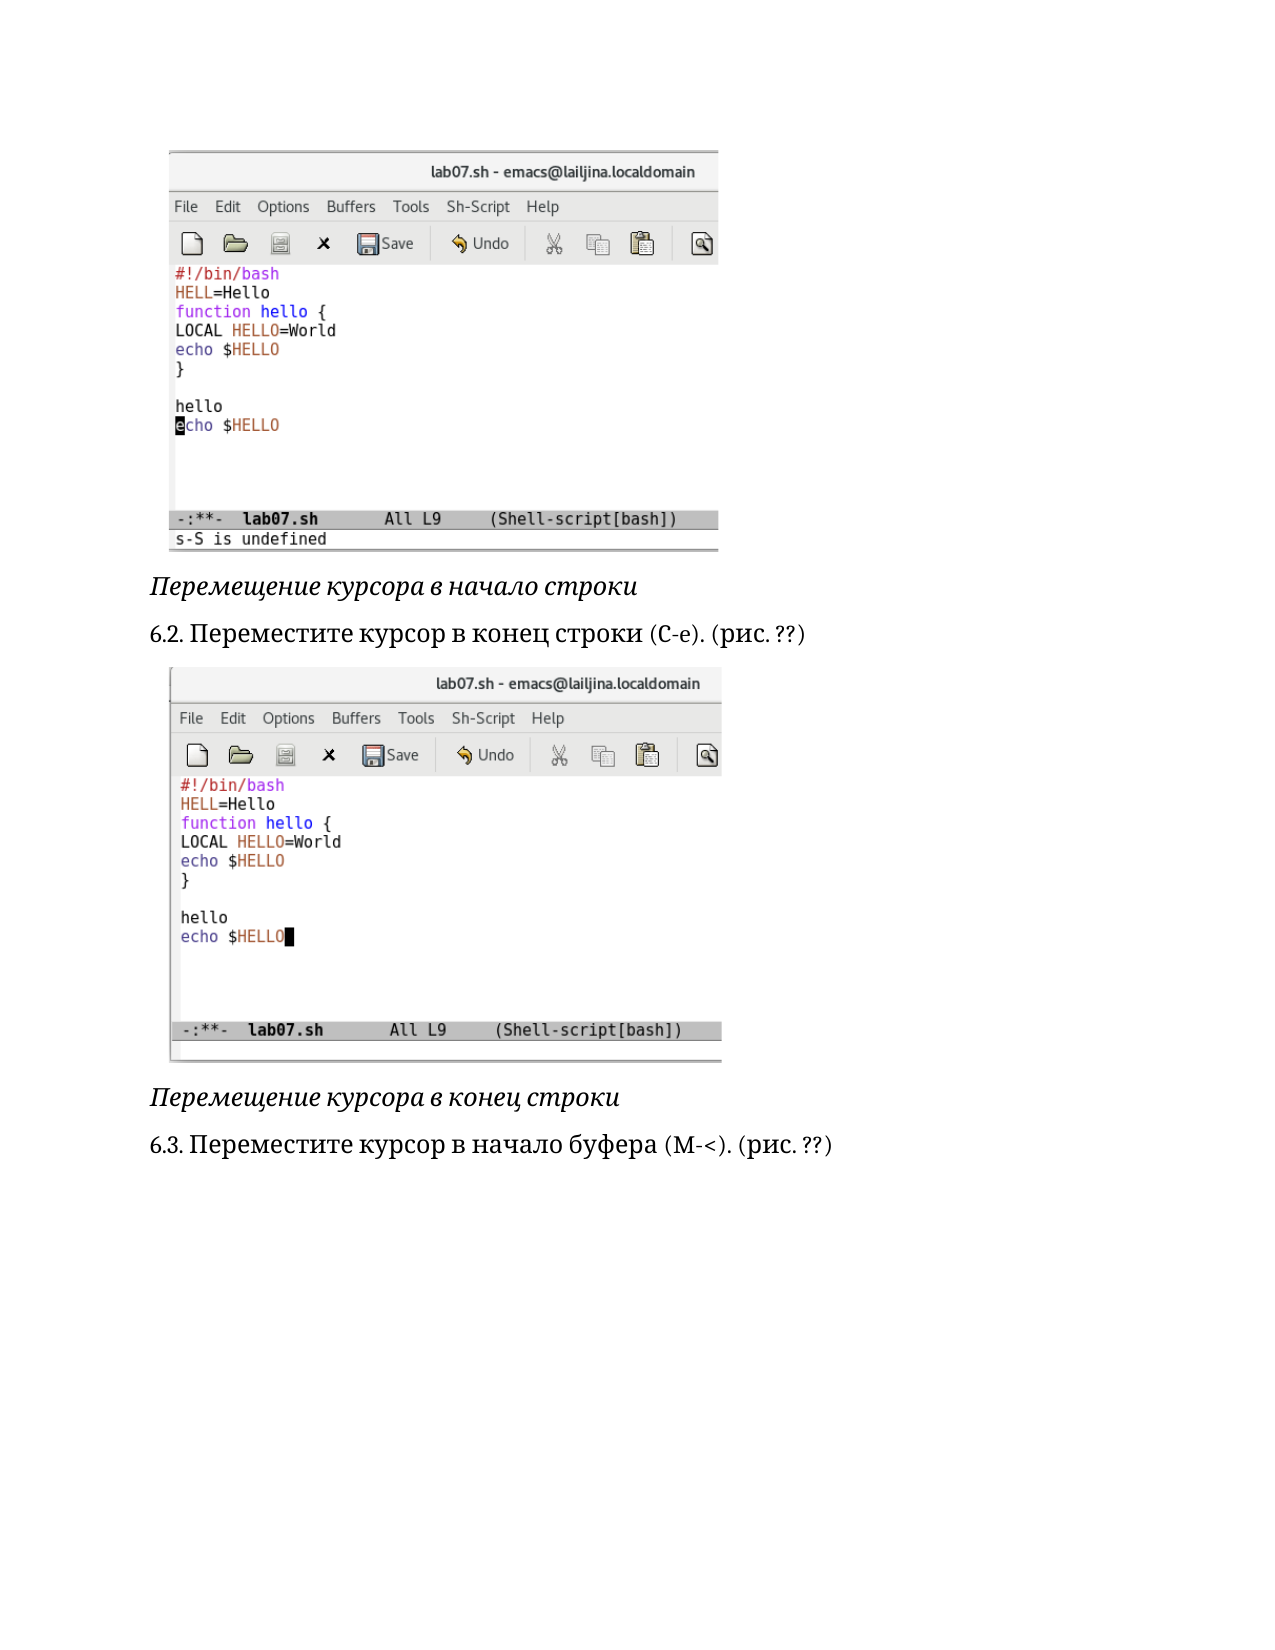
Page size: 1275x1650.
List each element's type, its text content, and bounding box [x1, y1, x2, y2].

text Перемещение курсора в начало строки [150, 573, 1125, 601]
text 6.2. Переместите курсор в конец строки (C-e). (рис. ??) [150, 620, 1125, 649]
picture [168, 150, 719, 552]
picture [168, 667, 722, 1063]
text Перемещение курсора в конец строки [150, 1084, 1125, 1113]
text 6.3. Переместите курсор в начало буфера (M-<). (рис. ??) [150, 1131, 1125, 1160]
